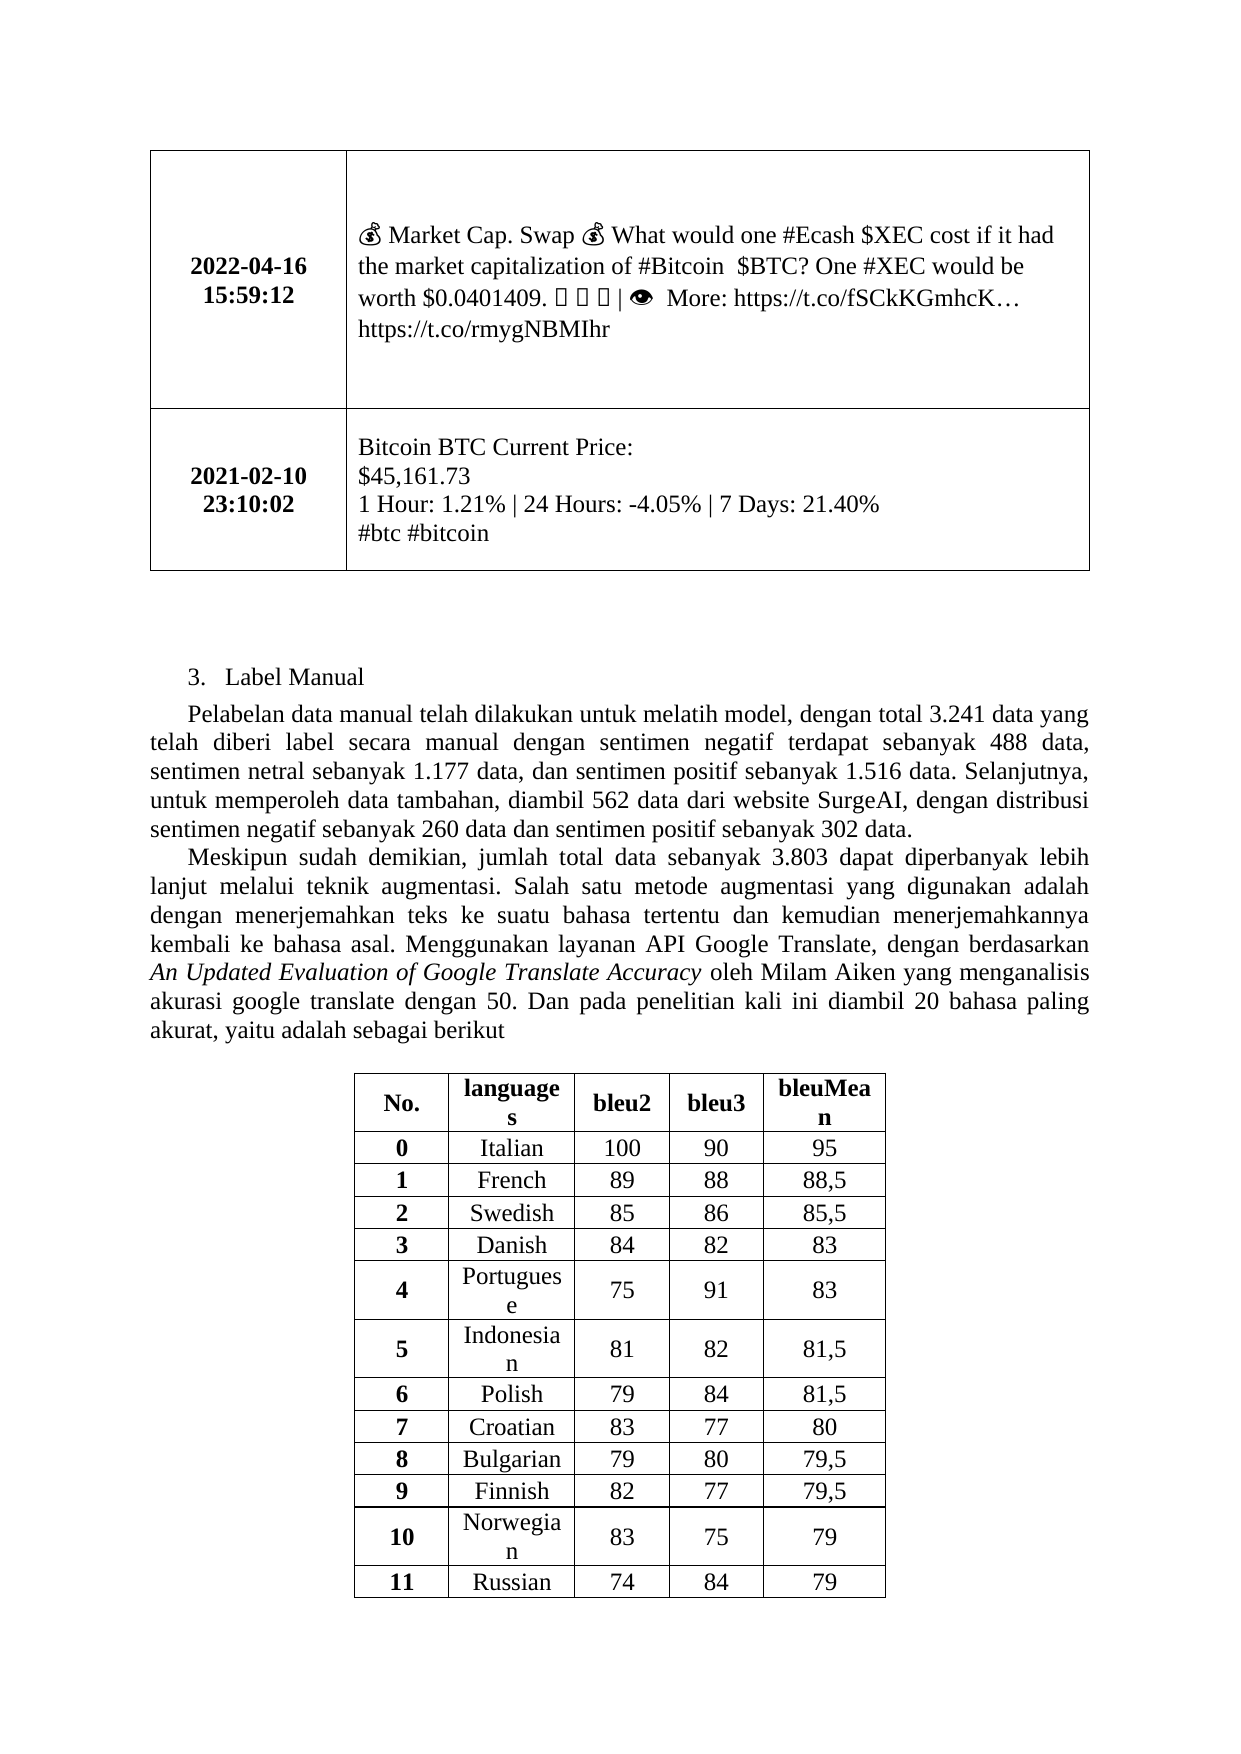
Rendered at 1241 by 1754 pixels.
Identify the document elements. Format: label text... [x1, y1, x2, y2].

table_cell 82 [670, 1229, 763, 1260]
table_cell 79,5 [764, 1443, 885, 1474]
table_cell 0 [355, 1132, 448, 1163]
table_cell 2022-04-16 15:59:12 [151, 151, 346, 408]
table_cell 1 [355, 1164, 448, 1196]
table_cell 81 [575, 1320, 669, 1377]
table_cell 83 [575, 1508, 669, 1565]
table_cell Bulgarian [449, 1443, 574, 1474]
table_cell 85 [575, 1197, 669, 1228]
table_cell 75 [670, 1508, 763, 1565]
table_cell 79 [764, 1508, 885, 1565]
table_cell 84 [575, 1229, 669, 1260]
table_cell 80 [670, 1443, 763, 1474]
table_cell 79 [575, 1443, 669, 1474]
table_cell Polish [449, 1378, 574, 1409]
table_cell 82 [670, 1320, 763, 1377]
table_cell 2 [355, 1197, 448, 1228]
table_cell 85,5 [764, 1197, 885, 1228]
table_header bleuMean [764, 1074, 885, 1131]
table_cell 79 [575, 1378, 669, 1409]
table_cell 7 [355, 1411, 448, 1442]
table_cell 88 [670, 1164, 763, 1196]
table_cell 2021-02-10 23:10:02 [151, 409, 346, 570]
table_cell French [449, 1164, 574, 1196]
table_cell 80 [764, 1411, 885, 1442]
subtitle Label Manual [187, 662, 1090, 690]
table_cell 77 [670, 1411, 763, 1442]
table_cell 89 [575, 1164, 669, 1196]
table_header bleu3 [670, 1074, 763, 1131]
table_cell 79,5 [764, 1475, 885, 1506]
table_cell 95 [764, 1132, 885, 1163]
text Pelabelan data manual telah dilakukan untuk melatih model, dengan total 3.241 data yang telah diberi label secara manual dengan sentimen negatif terdapat sebanyak 488 data, sentimen netral sebanyak 1.177 data, dan sentimen positif sebanyak 1.516 data. Selanjutnya, untuk memperoleh data tambahan, diambil 562 data dari website SurgeAI, dengan distribusi sentimen negatif sebanyak 260 data dan sentimen positif sebanyak 302 data. [150, 699, 1090, 842]
text Meskipun sudah demikian, jumlah total data sebanyak 3.803 dapat diperbanyak lebih lanjut melalui teknik augmentasi. Salah satu metode augmentasi yang digunakan adalah dengan menerjemahkan teks ke suatu bahasa tertentu dan kemudian menerjemahkannya kembali ke bahasa asal. Menggunakan layanan API Google Translate, dengan berdasarkan An Updated Evaluation of Google Translate Accuracy oleh Milam Aiken yang menganalisis akurasi google translate dengan 50. Dan pada penelitian kali ini diambil 20 bahasa paling akurat, yaitu adalah sebagai berikut [150, 842, 1090, 1044]
table_cell Russian [449, 1566, 574, 1597]
table_cell 11 [355, 1566, 448, 1597]
table_cell Italian [449, 1132, 574, 1163]
table_cell 84 [670, 1378, 763, 1409]
table_cell 6 [355, 1378, 448, 1409]
table_cell Finnish [449, 1475, 574, 1506]
table_cell 83 [764, 1229, 885, 1260]
table_cell 10 [355, 1508, 448, 1565]
table_cell 90 [670, 1132, 763, 1163]
table_header bleu2 [575, 1074, 669, 1131]
table_header No. [355, 1074, 448, 1131]
table_cell 74 [575, 1566, 669, 1597]
table_cell 77 [670, 1475, 763, 1506]
table_cell Croatian [449, 1411, 574, 1442]
table_cell Danish [449, 1229, 574, 1260]
table_cell 81,5 [764, 1378, 885, 1409]
table_cell Indonesian [449, 1320, 574, 1377]
table_cell Bitcoin BTC Current Price: $45,161.73 1 Hour: 1.21% | 24 Hours: -4.05% | 7 Days: 21.40% #btc #bitcoin [347, 409, 1089, 570]
table_cell 79 [764, 1566, 885, 1597]
table_cell 82 [575, 1475, 669, 1506]
table_cell 75 [575, 1261, 669, 1319]
table_cell 91 [670, 1261, 763, 1319]
table_cell 5 [355, 1320, 448, 1377]
table_cell 83 [764, 1261, 885, 1319]
table_header languages [449, 1074, 574, 1131]
table_cell 3 [355, 1229, 448, 1260]
table_cell Swedish [449, 1197, 574, 1228]
table_cell 84 [670, 1566, 763, 1597]
table_cell 81,5 [764, 1320, 885, 1377]
table_cell 83 [575, 1411, 669, 1442]
table_cell 100 [575, 1132, 669, 1163]
table_cell Portuguese [449, 1261, 574, 1319]
table_cell 88,5 [764, 1164, 885, 1196]
table_cell 9 [355, 1475, 448, 1506]
table_cell 4 [355, 1261, 448, 1319]
table_cell Norwegian [449, 1508, 574, 1565]
table_cell 8 [355, 1443, 448, 1474]
table_cell 86 [670, 1197, 763, 1228]
